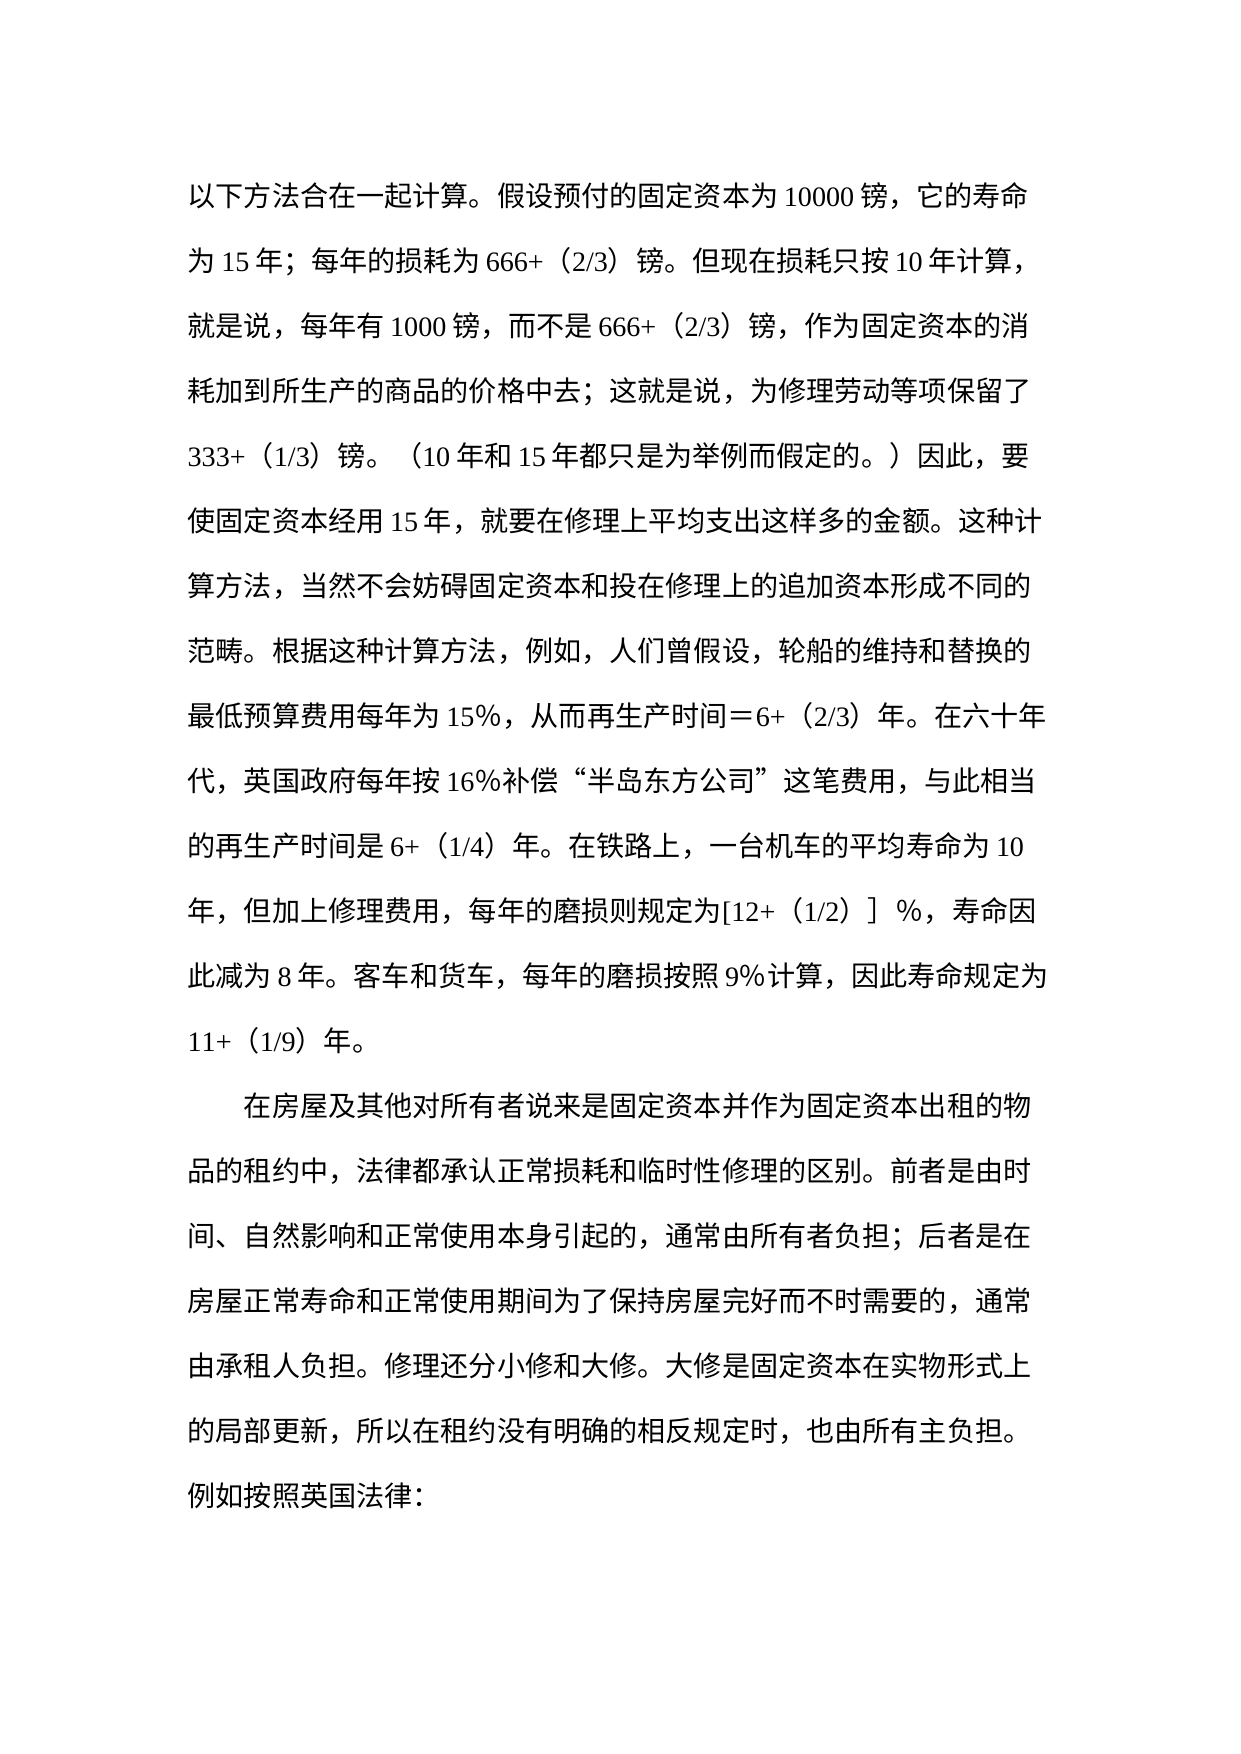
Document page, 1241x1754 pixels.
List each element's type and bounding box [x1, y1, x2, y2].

text [187, 162, 1053, 1527]
